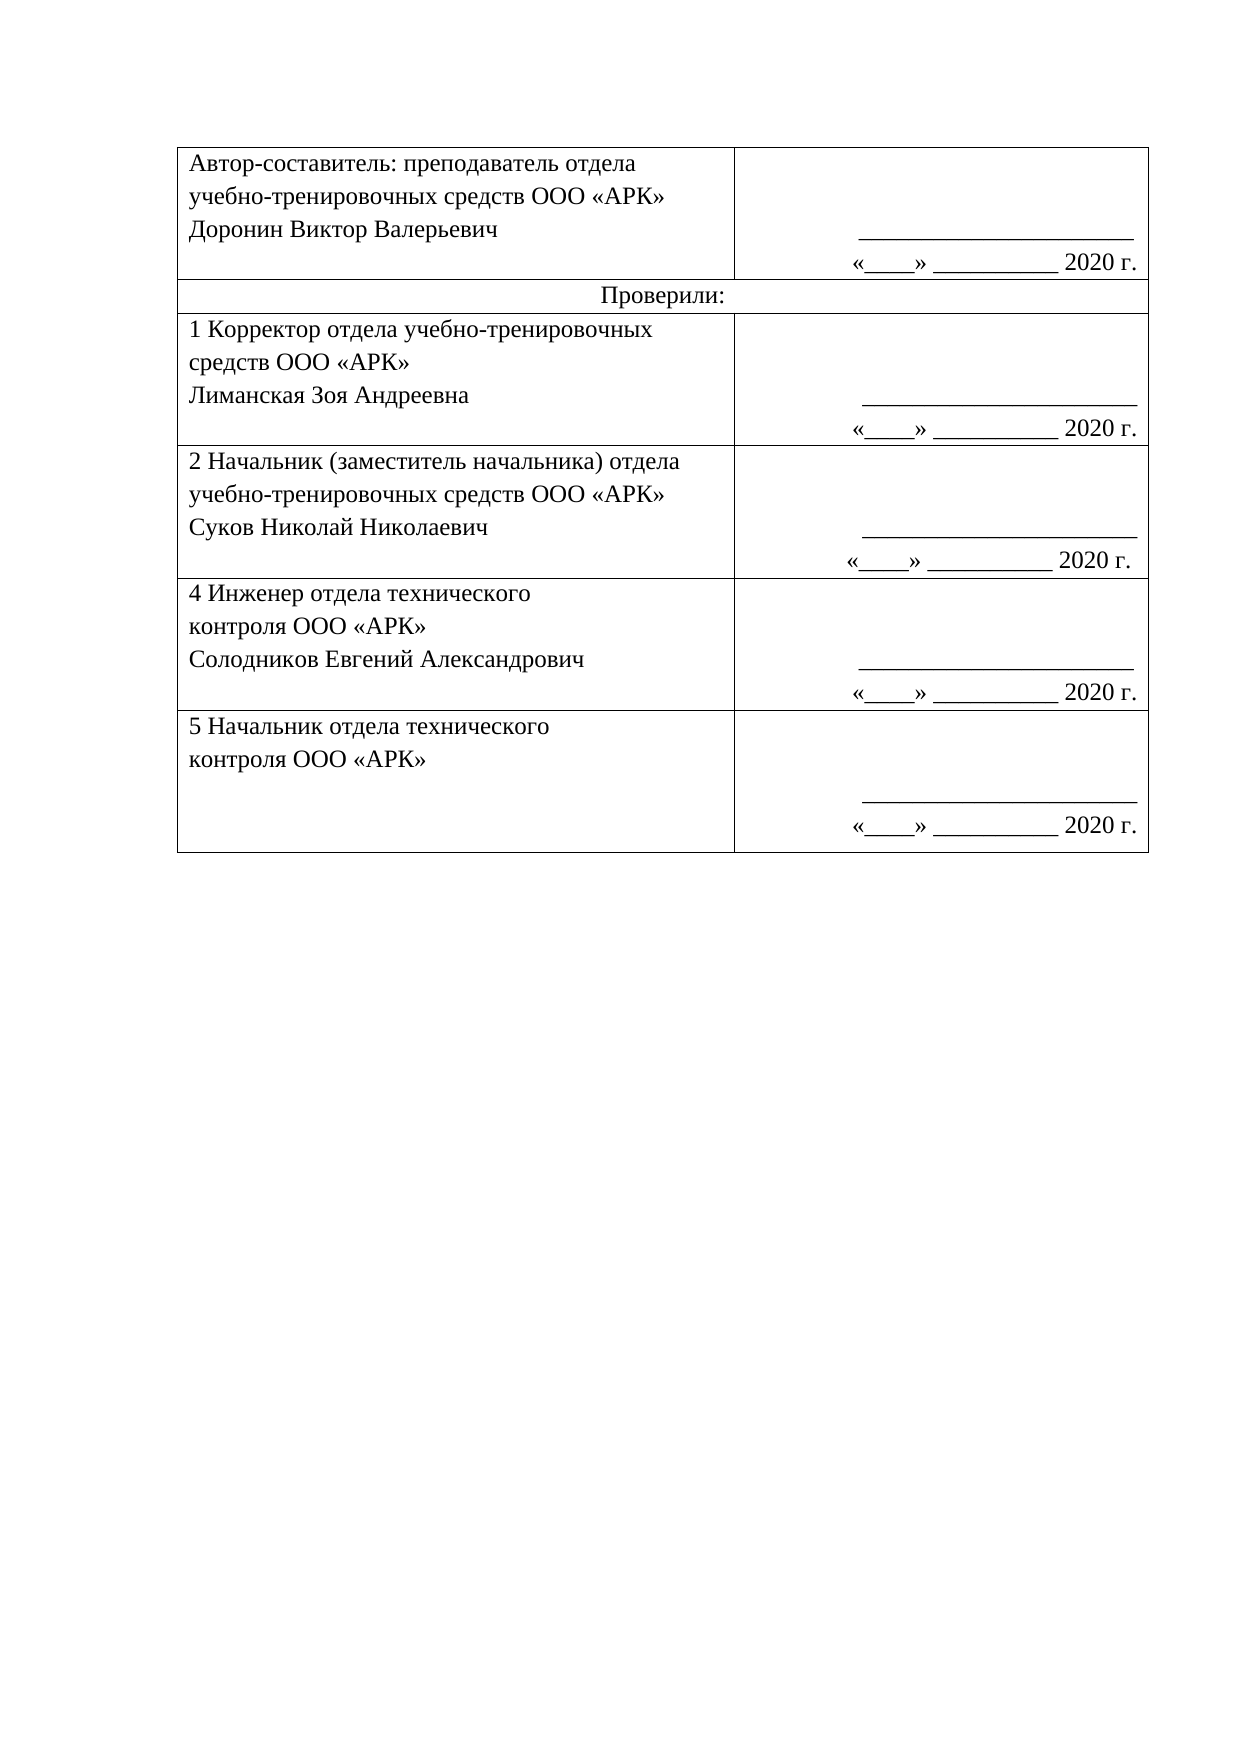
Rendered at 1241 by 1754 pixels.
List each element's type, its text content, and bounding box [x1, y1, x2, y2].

table_header ______________________ «____» __________ 2020 г. [735, 148, 1148, 279]
table_cell Проверили: [178, 280, 1148, 313]
table_header Автор-составитель: преподаватель отдела учебно-тренировочных средств ООО «АРК» Доронин Виктор Валерьевич [178, 148, 734, 279]
table_cell ______________________ «____» __________ 2020 г. [735, 711, 1148, 852]
table_cell 2 Начальник (заместитель начальника) отдела учебно-тренировочных средств ООО «АРК» Суков Николай Николаевич [178, 446, 734, 577]
table_cell 5 Начальник отдела технического контроля ООО «АРК» [178, 711, 734, 852]
table_cell 1 Корректор отдела учебно-тренировочных средств ООО «АРК» Лиманская Зоя Андреевна [178, 314, 734, 445]
table_cell ______________________ «____» __________ 2020 г. [735, 579, 1148, 710]
table_cell ______________________ «____» __________ 2020 г. [735, 446, 1148, 577]
table_cell ______________________ «____» __________ 2020 г. [735, 314, 1148, 445]
table_cell 4 Инженер отдела технического контроля ООО «АРК» Солодников Евгений Александрович [178, 579, 734, 710]
